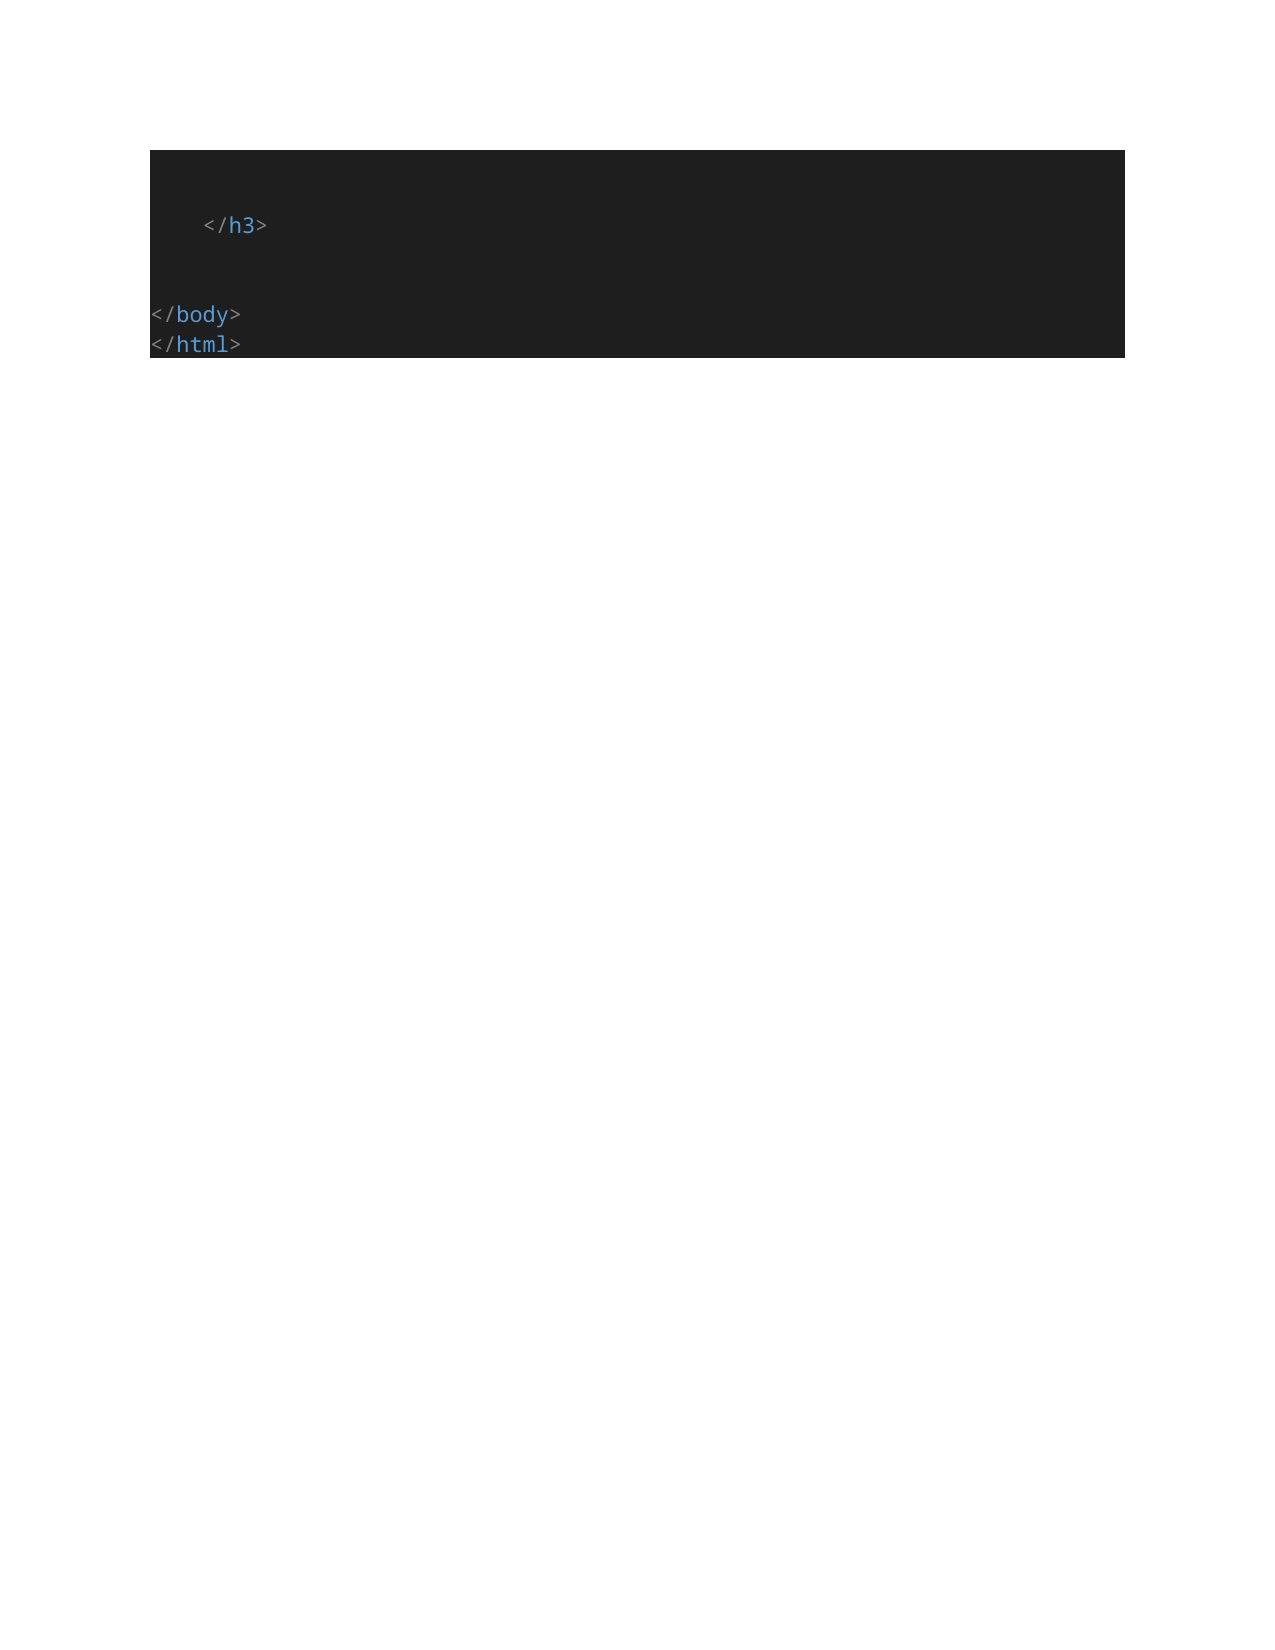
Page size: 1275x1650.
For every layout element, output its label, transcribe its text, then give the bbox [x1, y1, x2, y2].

text </body> [150, 299, 1125, 329]
text </html> [150, 329, 1125, 358]
text </h3> [150, 209, 1125, 239]
